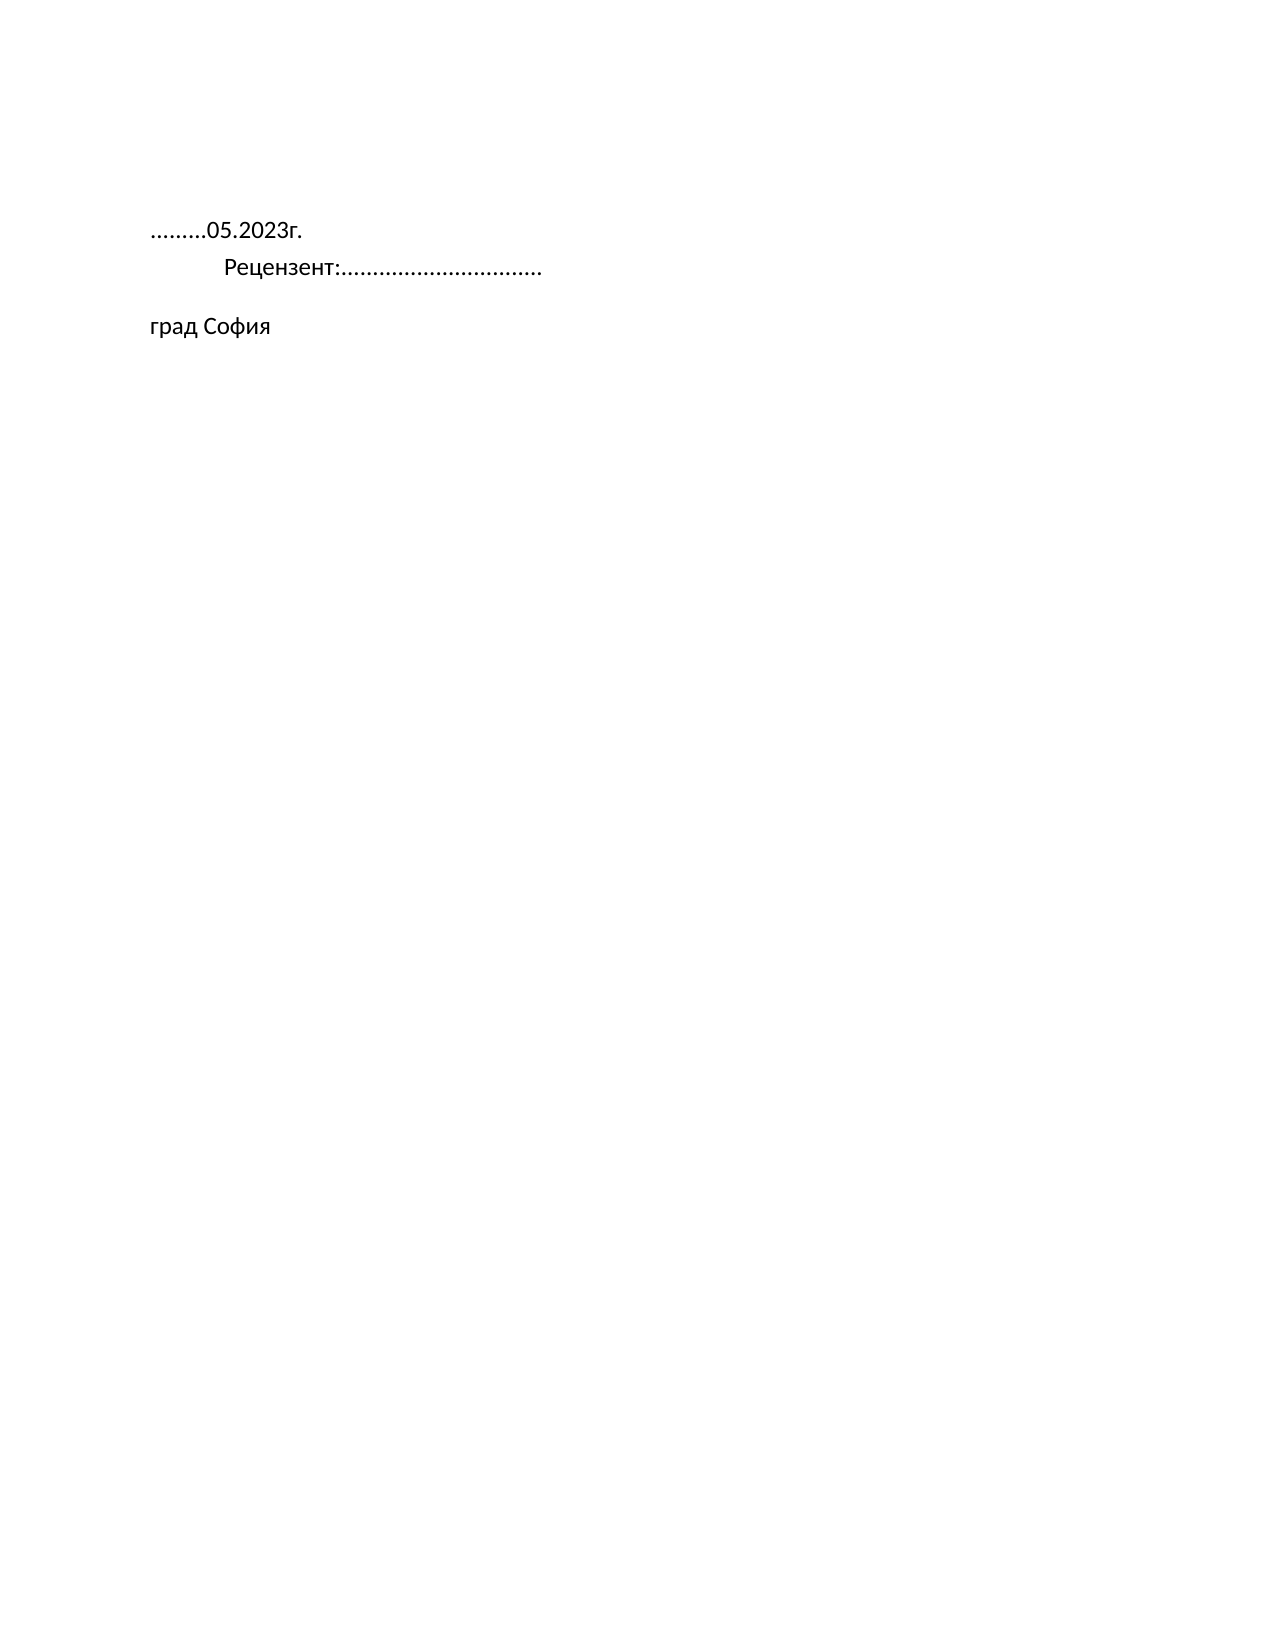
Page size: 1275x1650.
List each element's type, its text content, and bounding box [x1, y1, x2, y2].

text град София [150, 304, 1125, 342]
text .........05.2023г. Рецензент:................................ [150, 208, 1125, 283]
